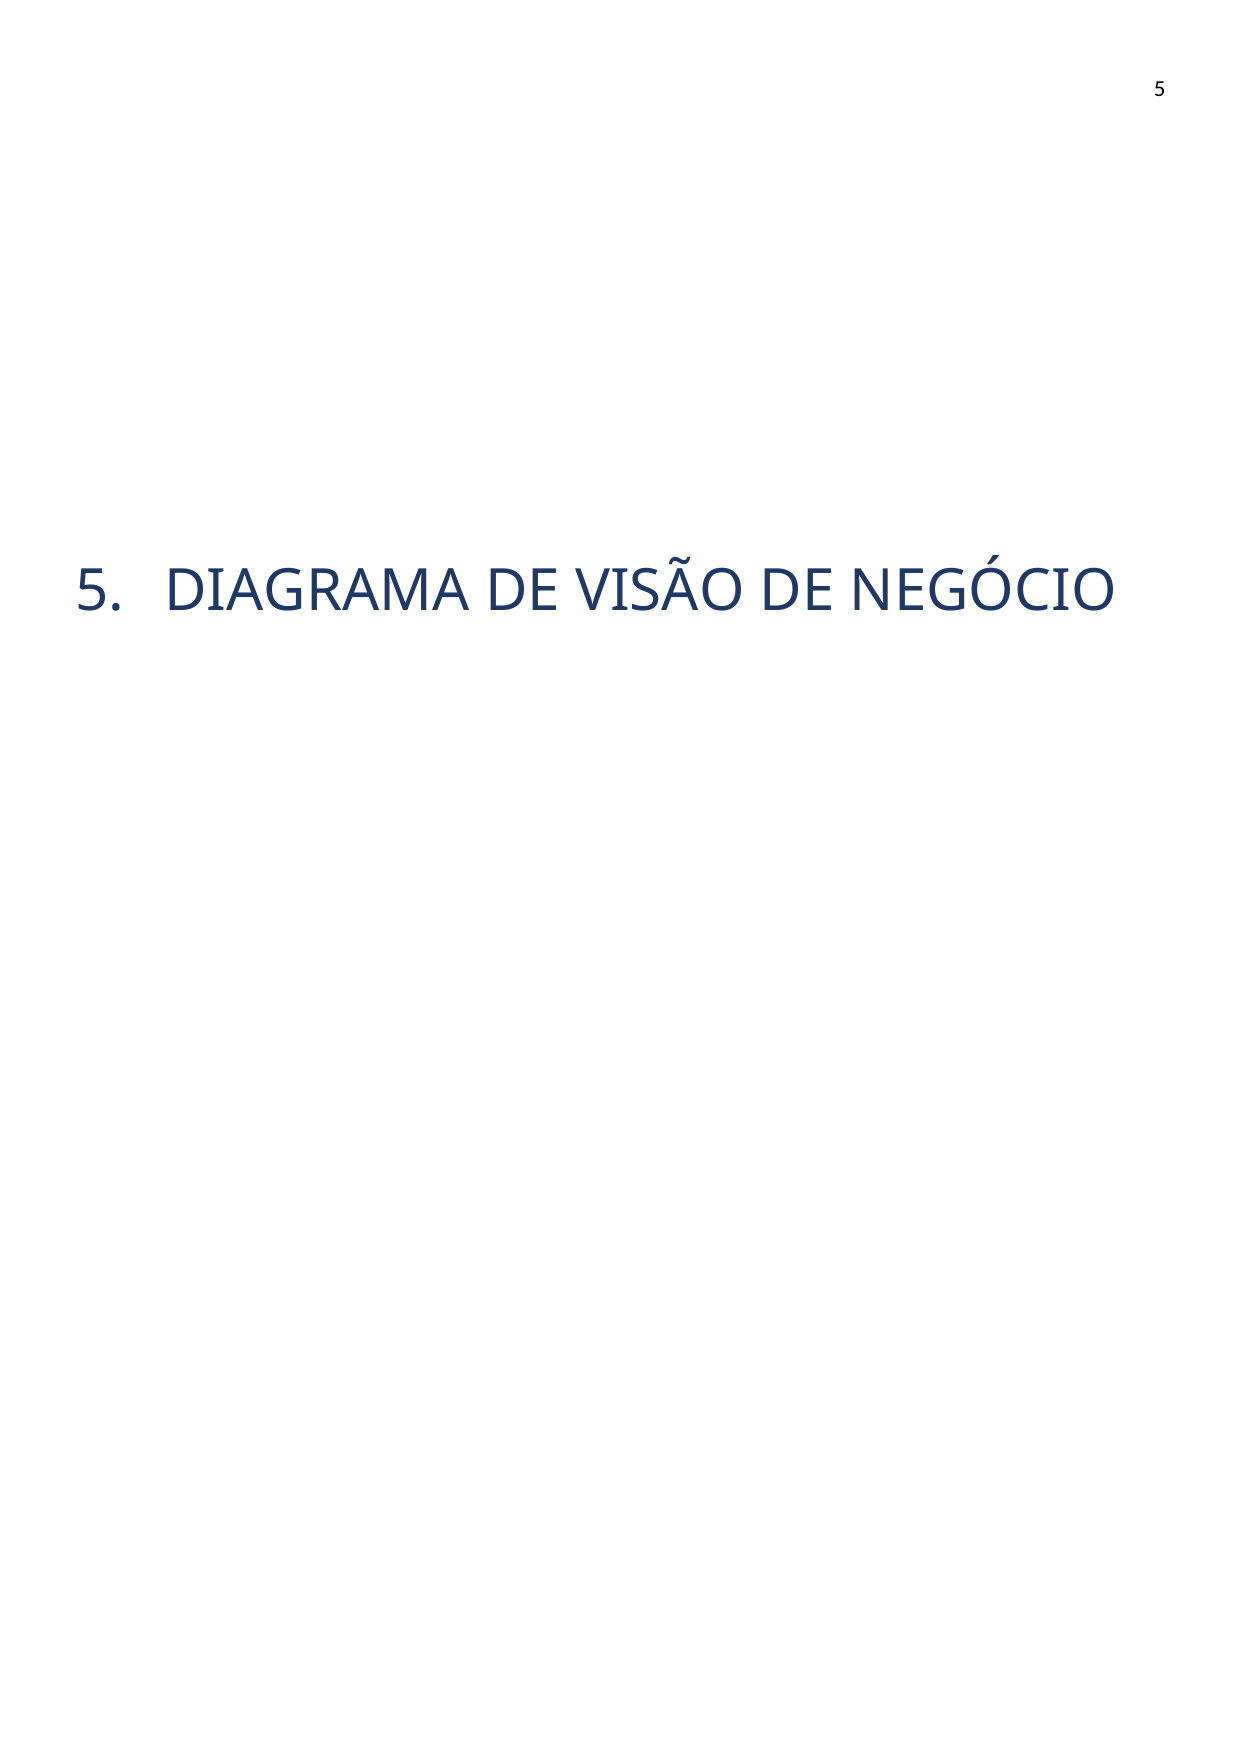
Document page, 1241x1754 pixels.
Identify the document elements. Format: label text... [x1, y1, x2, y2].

subtitle DIAGRAMA DE VISÃO DE NEGÓCIO [75, 547, 1165, 627]
